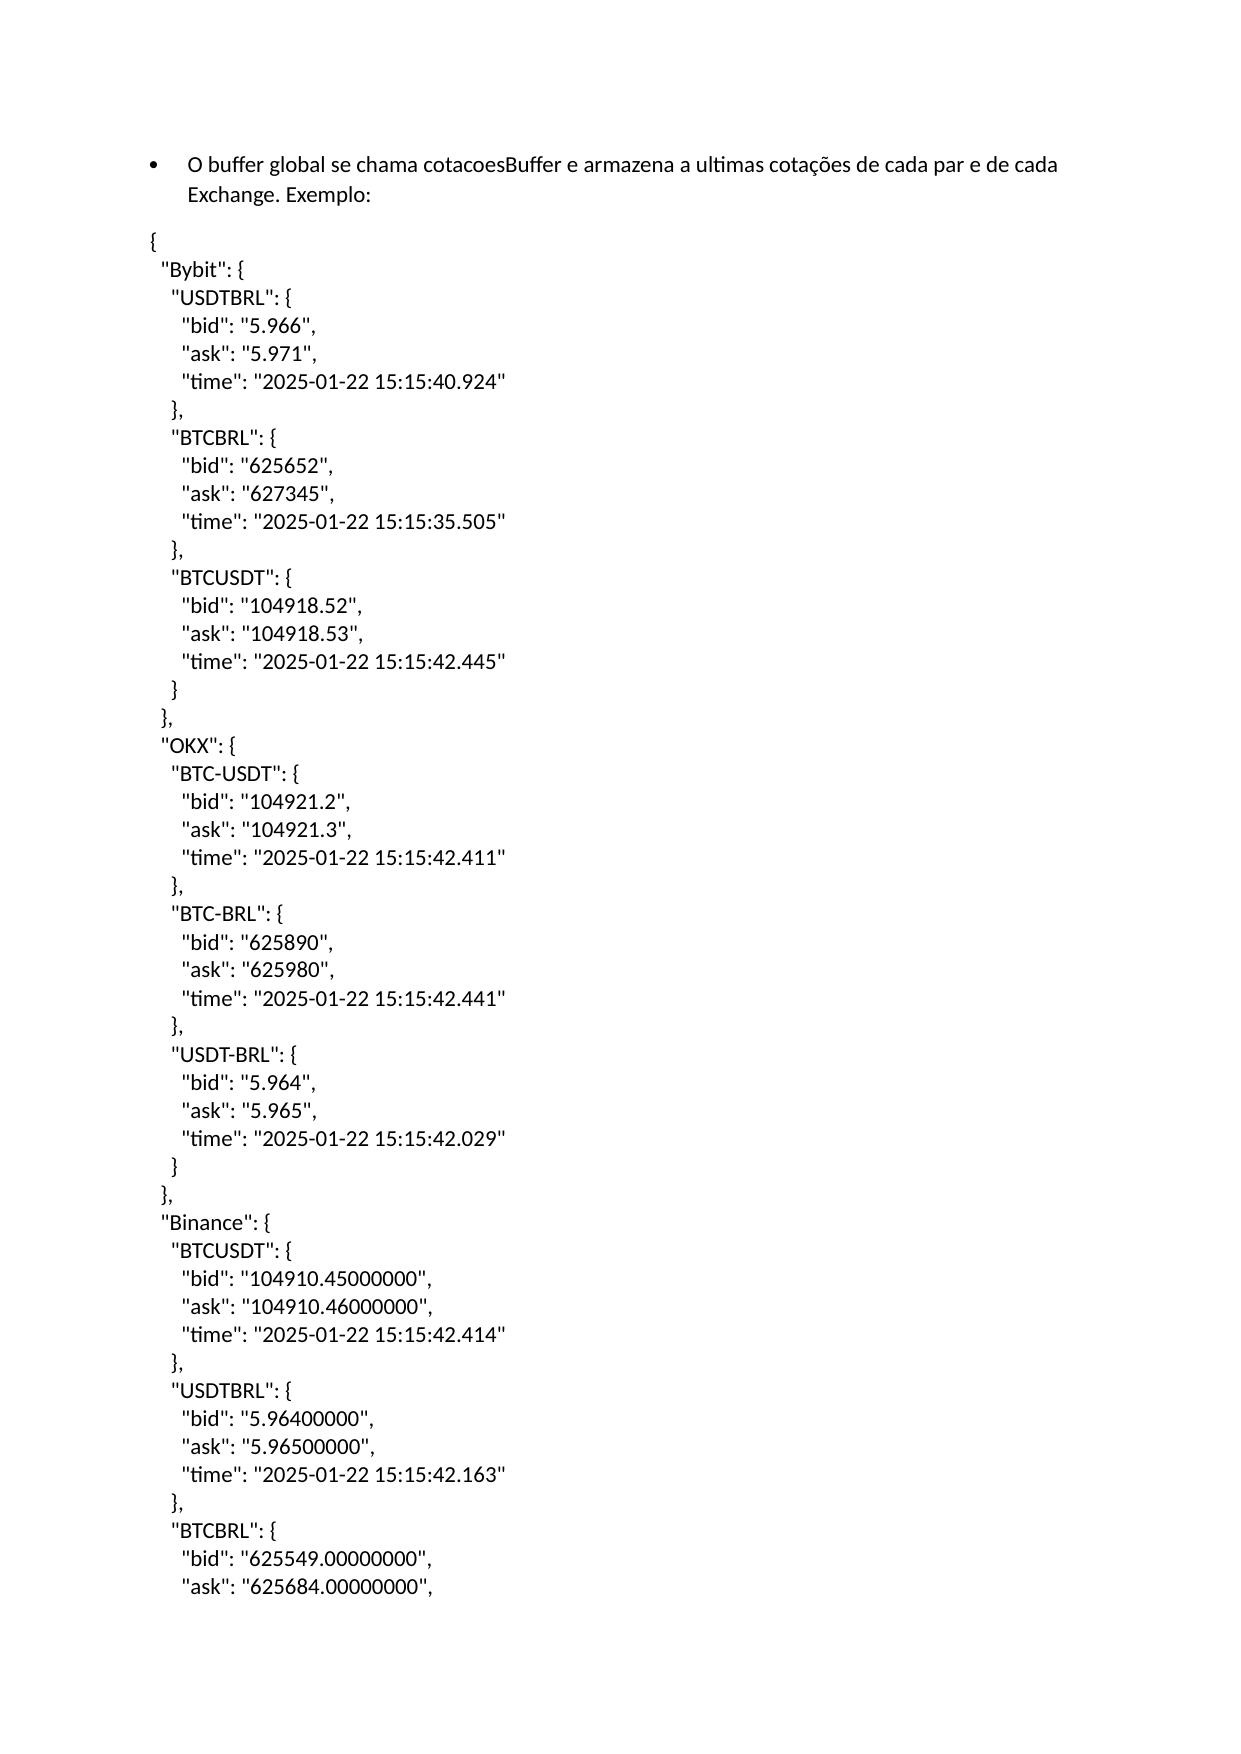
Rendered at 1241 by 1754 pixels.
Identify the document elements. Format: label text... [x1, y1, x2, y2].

text }, [150, 872, 1128, 899]
text "OKX": { [150, 731, 1128, 759]
text "time": "2025-01-22 15:15:40.924" [150, 367, 1128, 395]
text "BTCUSDT": { [150, 1236, 1128, 1264]
text }, [150, 1012, 1128, 1040]
text "bid": "5.966", [150, 311, 1128, 339]
text "USDT-BRL": { [150, 1040, 1128, 1068]
text }, [150, 395, 1128, 423]
text "bid": "5.964", [150, 1068, 1128, 1096]
text "ask": "5.96500000", [150, 1432, 1128, 1460]
text "bid": "5.96400000", [150, 1404, 1128, 1432]
text "ask": "104921.3", [150, 816, 1128, 843]
text "ask": "104918.53", [150, 619, 1128, 647]
list O buffer global se chama cotacoesBuffer e armazena a ultimas cotações de cada par e de cada Exchange. Exemplo: [150, 150, 1128, 208]
text }, [150, 703, 1128, 731]
text "time": "2025-01-22 15:15:42.445" [150, 647, 1128, 675]
text "bid": "625652", [150, 451, 1128, 479]
text "bid": "104918.52", [150, 591, 1128, 619]
text }, [150, 1488, 1128, 1516]
text }, [150, 1180, 1128, 1208]
text }, [150, 1348, 1128, 1376]
text "bid": "104910.45000000", [150, 1264, 1128, 1292]
text "BTC-BRL": { [150, 899, 1128, 928]
text "BTCBRL": { [150, 423, 1128, 451]
text "BTCBRL": { [150, 1516, 1128, 1544]
text } [150, 675, 1128, 703]
text "USDTBRL": { [150, 283, 1128, 311]
text { [150, 227, 1128, 255]
text }, [150, 535, 1128, 563]
text "ask": "104910.46000000", [150, 1292, 1128, 1320]
text "time": "2025-01-22 15:15:42.029" [150, 1124, 1128, 1152]
text "ask": "625684.00000000", [150, 1572, 1128, 1600]
text "bid": "104921.2", [150, 787, 1128, 816]
text "time": "2025-01-22 15:15:42.163" [150, 1460, 1128, 1488]
text "time": "2025-01-22 15:15:42.414" [150, 1320, 1128, 1348]
text "Bybit": { [150, 255, 1128, 283]
text "Binance": { [150, 1208, 1128, 1236]
text "ask": "5.971", [150, 339, 1128, 367]
text "bid": "625890", [150, 928, 1128, 956]
text "time": "2025-01-22 15:15:35.505" [150, 507, 1128, 535]
text "time": "2025-01-22 15:15:42.411" [150, 843, 1128, 872]
text "time": "2025-01-22 15:15:42.441" [150, 984, 1128, 1012]
text "BTCUSDT": { [150, 563, 1128, 591]
text } [150, 1152, 1128, 1180]
text "USDTBRL": { [150, 1376, 1128, 1404]
text "BTC-USDT": { [150, 759, 1128, 787]
text "ask": "627345", [150, 479, 1128, 507]
text "bid": "625549.00000000", [150, 1544, 1128, 1572]
text "ask": "5.965", [150, 1096, 1128, 1124]
text "ask": "625980", [150, 956, 1128, 984]
